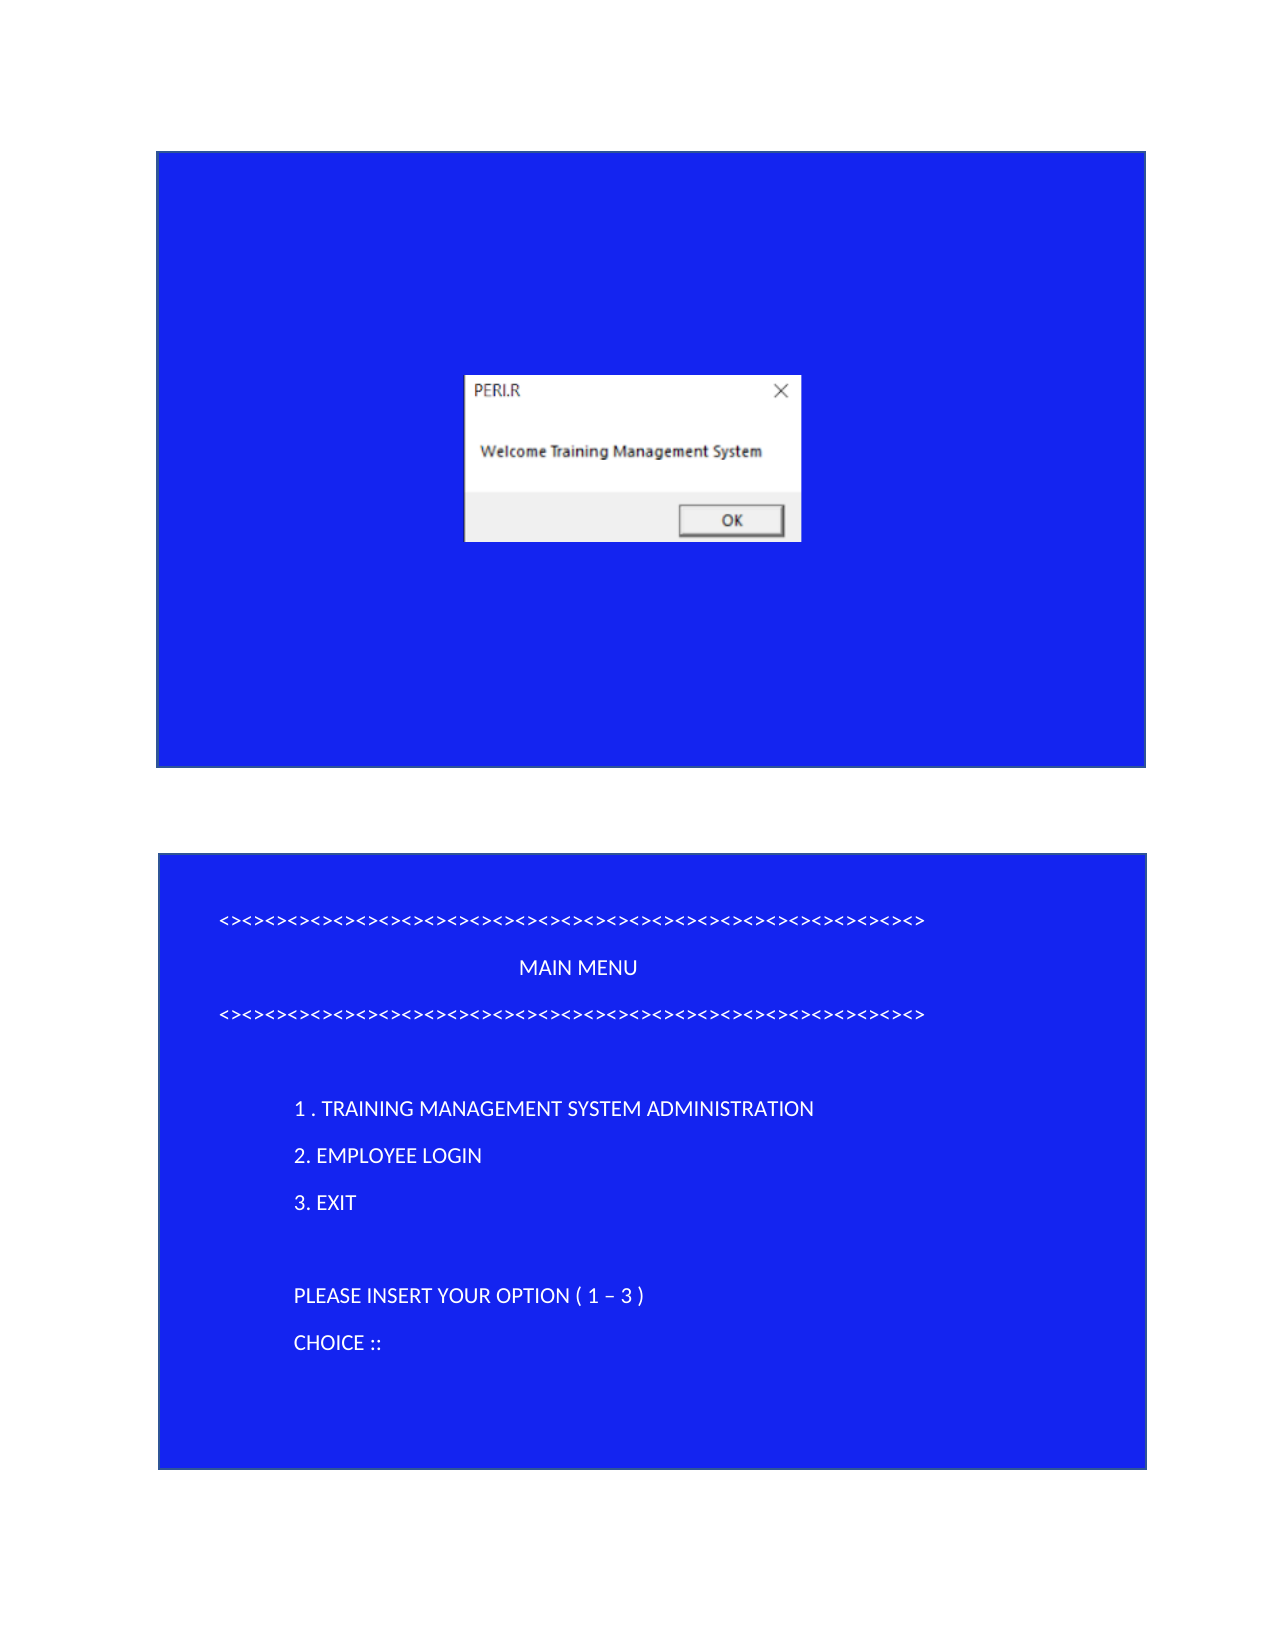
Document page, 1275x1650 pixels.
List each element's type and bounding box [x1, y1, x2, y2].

picture [463, 375, 802, 542]
